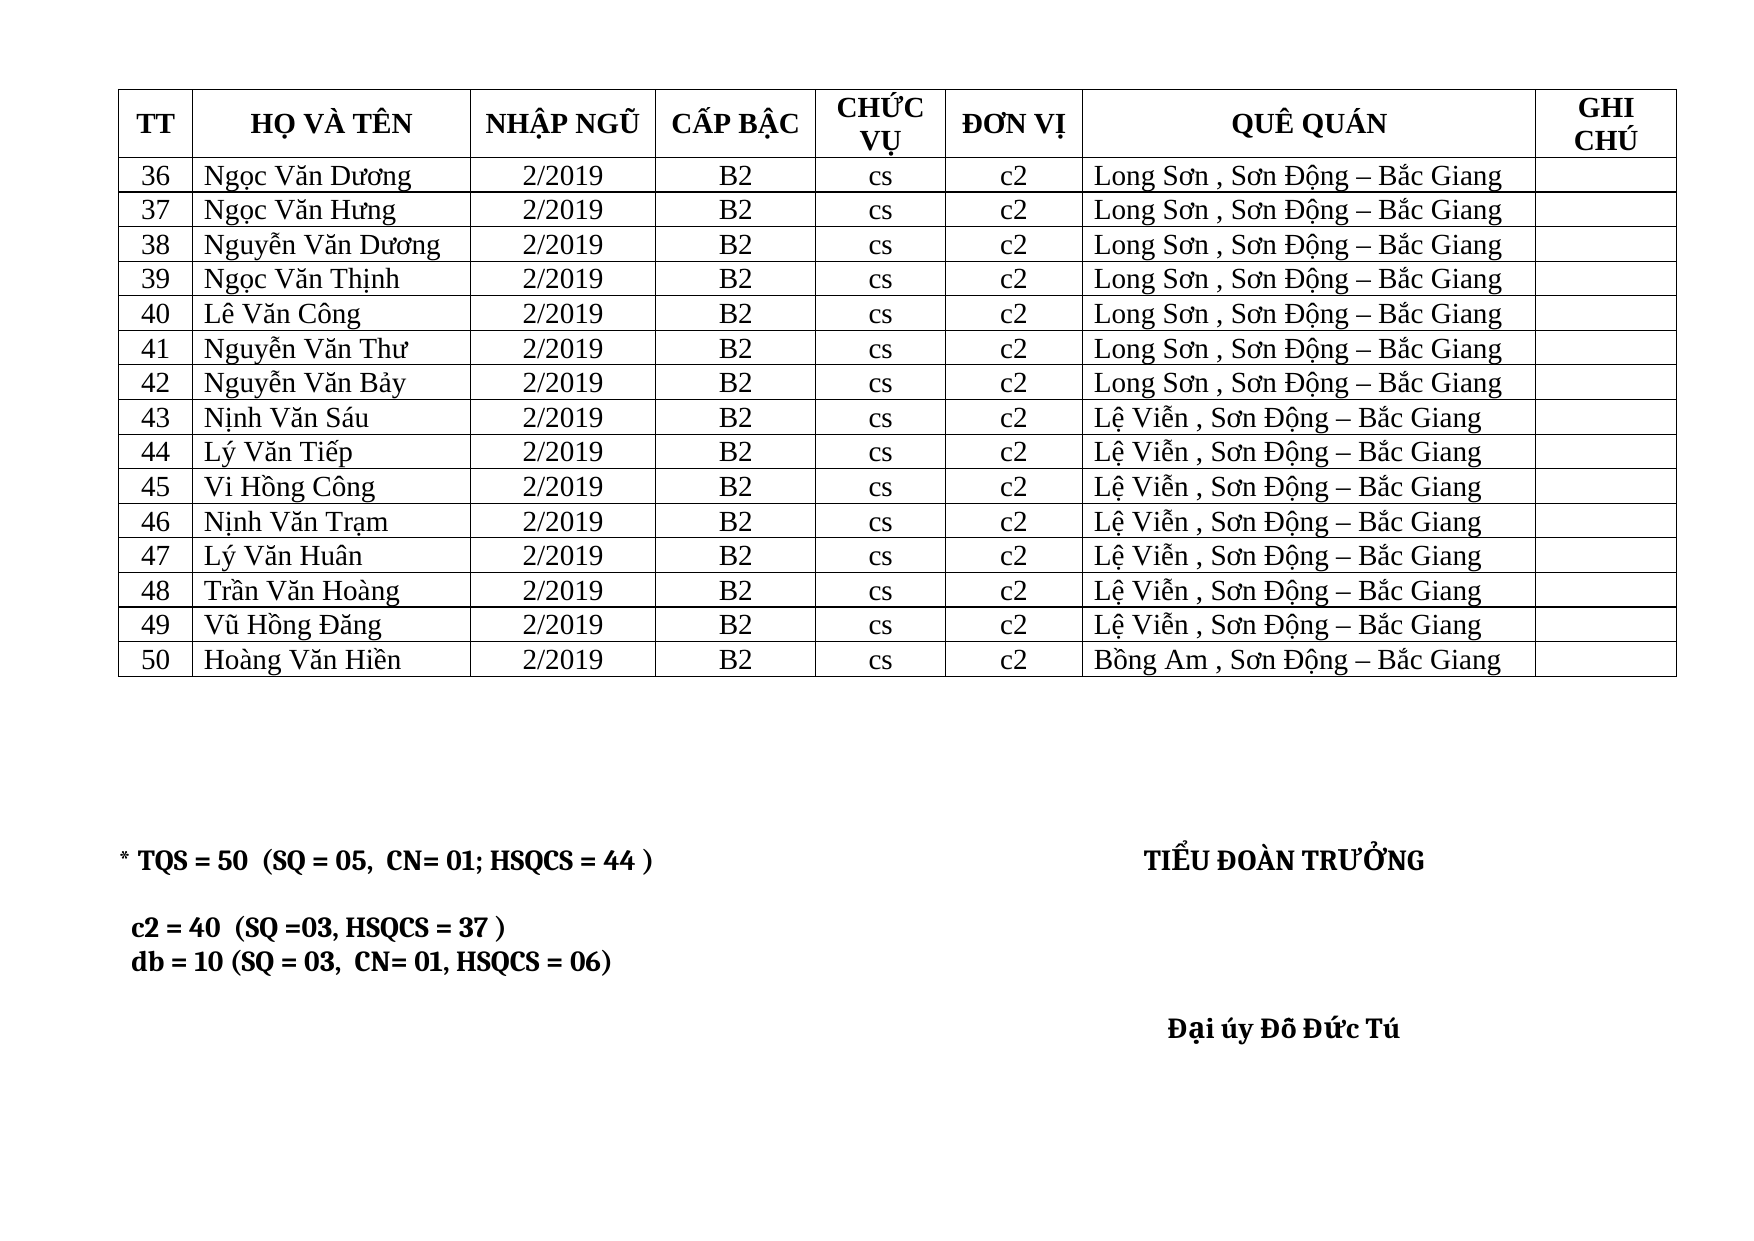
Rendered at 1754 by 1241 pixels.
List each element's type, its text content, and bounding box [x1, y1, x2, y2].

table_cell c2 [946, 538, 1082, 572]
table_cell Lệ Viễn , Sơn Động – Bắc Giang [1083, 608, 1535, 641]
table_cell Bồng Am , Sơn Động – Bắc Giang [1083, 642, 1535, 676]
table_cell Vi Hồng Công [193, 469, 470, 503]
table_cell [1536, 608, 1676, 641]
table_cell [1536, 331, 1676, 364]
table_cell cs [816, 608, 945, 641]
table_header QUÊ QUÁN [1083, 90, 1535, 157]
table_cell B2 [656, 262, 815, 295]
table_cell c2 [946, 365, 1082, 399]
table_cell c2 [946, 435, 1082, 468]
table_cell 2/2019 [471, 158, 655, 191]
table_cell cs [816, 365, 945, 399]
table_cell [1536, 642, 1676, 676]
table_header ĐƠN VỊ [946, 90, 1082, 157]
table_cell c2 [946, 608, 1082, 641]
table_cell cs [816, 331, 945, 364]
table_cell B2 [656, 193, 815, 226]
table_cell B2 [656, 538, 815, 572]
table_cell [1536, 227, 1676, 261]
table_cell c2 [946, 158, 1082, 191]
table_cell Lệ Viễn , Sơn Động – Bắc Giang [1083, 469, 1535, 503]
table_header HỌ VÀ TÊN [193, 90, 470, 157]
table_cell Trần Văn Hoàng [193, 573, 470, 606]
table_cell 36 [119, 158, 192, 191]
table_cell Long Sơn , Sơn Động – Bắc Giang [1083, 365, 1535, 399]
table_header TT [119, 90, 192, 157]
table_cell Long Sơn , Sơn Động – Bắc Giang [1083, 331, 1535, 364]
table_cell [1536, 504, 1676, 537]
table_cell [1536, 158, 1676, 191]
table_cell c2 [946, 573, 1082, 606]
table_cell Lệ Viễn , Sơn Động – Bắc Giang [1083, 538, 1535, 572]
table_cell 2/2019 [471, 296, 655, 330]
table_cell 43 [119, 400, 192, 433]
table_cell B2 [656, 504, 815, 537]
table_cell B2 [656, 296, 815, 330]
table_cell c2 [946, 227, 1082, 261]
table_cell 46 [119, 504, 192, 537]
table_header CẤP BẬC [656, 90, 815, 157]
table_cell Long Sơn , Sơn Động – Bắc Giang [1083, 227, 1535, 261]
table_cell B2 [656, 573, 815, 606]
table_header * TQS = 50 (SQ = 05, CN= 01; HSQCS = 44 ) c2 = 40 (SQ =03, HSQCS = 37 ) db = 10 (SQ = 03, CN= 01, HSQCS = 06) [107, 844, 891, 1079]
table_cell Lý Văn Huân [193, 538, 470, 572]
table_cell 2/2019 [471, 400, 655, 433]
table_cell [1536, 262, 1676, 295]
table_cell 44 [119, 435, 192, 468]
table_cell [1536, 296, 1676, 330]
table_cell B2 [656, 331, 815, 364]
table_cell c2 [946, 642, 1082, 676]
table_cell cs [816, 296, 945, 330]
table_cell cs [816, 642, 945, 676]
table_cell [1536, 573, 1676, 606]
table_cell 2/2019 [471, 435, 655, 468]
table_cell B2 [656, 642, 815, 676]
table_cell [1536, 193, 1676, 226]
table_cell c2 [946, 262, 1082, 295]
table_cell Nịnh Văn Sáu [193, 400, 470, 433]
table_cell cs [816, 504, 945, 537]
table_cell cs [816, 400, 945, 433]
table_cell Long Sơn , Sơn Động – Bắc Giang [1083, 296, 1535, 330]
table_cell c2 [946, 193, 1082, 226]
table_cell Lệ Viễn , Sơn Động – Bắc Giang [1083, 573, 1535, 606]
table_cell Nịnh Văn Trạm [193, 504, 470, 537]
table_cell 2/2019 [471, 469, 655, 503]
table_cell Long Sơn , Sơn Động – Bắc Giang [1083, 158, 1535, 191]
table_cell B2 [656, 158, 815, 191]
table_cell [1536, 400, 1676, 433]
table_cell cs [816, 435, 945, 468]
table_cell B2 [656, 227, 815, 261]
table_header GHI CHÚ [1536, 90, 1676, 157]
table_cell [1536, 435, 1676, 468]
table_cell Lý Văn Tiếp [193, 435, 470, 468]
table_cell 2/2019 [471, 538, 655, 572]
table_cell Vũ Hồng Đăng [193, 608, 470, 641]
table_cell 48 [119, 573, 192, 606]
table_cell Ngọc Văn Dương [193, 158, 470, 191]
table_cell 40 [119, 296, 192, 330]
table_cell [1536, 538, 1676, 572]
table_cell cs [816, 262, 945, 295]
table_cell [1536, 365, 1676, 399]
table_cell 45 [119, 469, 192, 503]
table_header CHỨC VỤ [816, 90, 945, 157]
table_header NHẬP NGŨ [471, 90, 655, 157]
table_cell 42 [119, 365, 192, 399]
table_cell 2/2019 [471, 227, 655, 261]
table_cell B2 [656, 469, 815, 503]
table_cell B2 [656, 435, 815, 468]
table_cell 2/2019 [471, 573, 655, 606]
table_cell B2 [656, 608, 815, 641]
table_cell 2/2019 [471, 608, 655, 641]
table_header TIỂU ĐOÀN TRƯỞNG Đại úy Đỗ Đức Tú [891, 844, 1676, 1079]
table_cell Nguyễn Văn Thư [193, 331, 470, 364]
table_cell 39 [119, 262, 192, 295]
table_cell Long Sơn , Sơn Động – Bắc Giang [1083, 262, 1535, 295]
table_cell c2 [946, 469, 1082, 503]
table_cell Ngọc Văn Hưng [193, 193, 470, 226]
table_cell B2 [656, 400, 815, 433]
table_cell 2/2019 [471, 262, 655, 295]
table_cell 2/2019 [471, 504, 655, 537]
table_cell B2 [656, 365, 815, 399]
table_cell 2/2019 [471, 642, 655, 676]
table_cell cs [816, 227, 945, 261]
table_cell c2 [946, 400, 1082, 433]
table_cell 49 [119, 608, 192, 641]
table_cell 38 [119, 227, 192, 261]
table_cell 47 [119, 538, 192, 572]
table_cell c2 [946, 504, 1082, 537]
table_cell [1536, 469, 1676, 503]
table_cell Lệ Viễn , Sơn Động – Bắc Giang [1083, 435, 1535, 468]
table_cell Lệ Viễn , Sơn Động – Bắc Giang [1083, 504, 1535, 537]
table_cell Hoàng Văn Hiền [193, 642, 470, 676]
table_cell Lệ Viễn , Sơn Động – Bắc Giang [1083, 400, 1535, 433]
table_cell 41 [119, 331, 192, 364]
table_cell Nguyễn Văn Dương [193, 227, 470, 261]
table_cell Lê Văn Công [193, 296, 470, 330]
table_cell 2/2019 [471, 365, 655, 399]
table_cell 2/2019 [471, 193, 655, 226]
table_cell 37 [119, 193, 192, 226]
table_cell cs [816, 573, 945, 606]
table_cell 50 [119, 642, 192, 676]
table_cell Nguyễn Văn Bảy [193, 365, 470, 399]
table_cell Ngọc Văn Thịnh [193, 262, 470, 295]
table_cell cs [816, 469, 945, 503]
table_cell Long Sơn , Sơn Động – Bắc Giang [1083, 193, 1535, 226]
table_cell cs [816, 193, 945, 226]
table_cell cs [816, 538, 945, 572]
table_cell c2 [946, 296, 1082, 330]
table_cell cs [816, 158, 945, 191]
table_cell 2/2019 [471, 331, 655, 364]
table_cell c2 [946, 331, 1082, 364]
